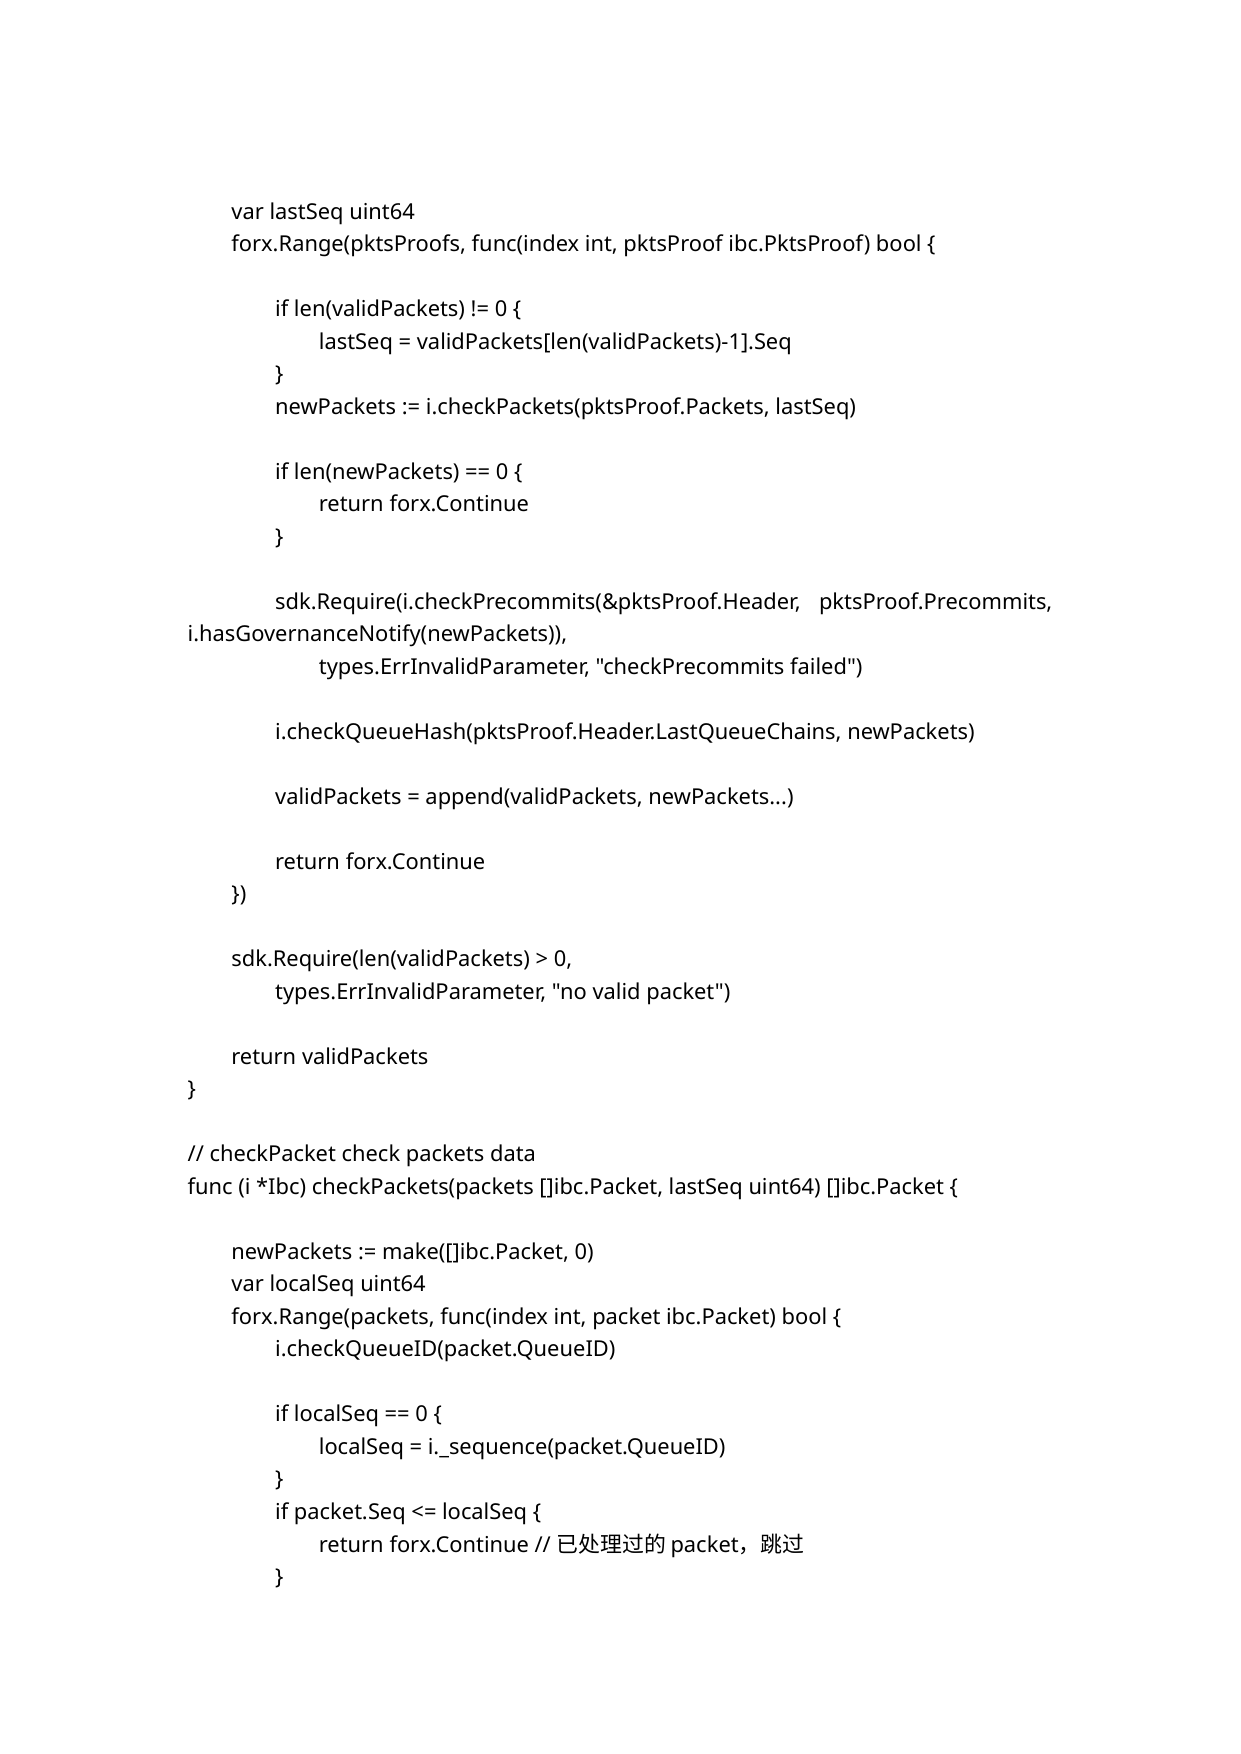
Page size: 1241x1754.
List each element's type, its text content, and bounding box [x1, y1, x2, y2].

text return forx.Continue // 已处理过的packet，跳过 [187, 1527, 1053, 1559]
text } [187, 1072, 1053, 1104]
text // checkPacket check packets data [187, 1137, 1053, 1169]
text if packet.Seq <= localSeq { [187, 1494, 1053, 1527]
text validPackets = append(validPackets, newPackets...) [187, 779, 1053, 812]
text i.checkQueueHash(pktsProof.Header.LastQueueChains, newPackets) [187, 714, 1053, 747]
text lastSeq = validPackets[len(validPackets)-1].Seq [187, 324, 1053, 357]
text return forx.Continue [187, 844, 1053, 877]
text localSeq = i._sequence(packet.QueueID) [187, 1429, 1053, 1462]
text } [187, 1559, 1053, 1592]
text sdk.Require(len(validPackets) > 0, [187, 942, 1053, 974]
text newPackets := make([]ibc.Packet, 0) [187, 1234, 1053, 1267]
text types.ErrInvalidParameter, "no valid packet") [187, 974, 1053, 1007]
text i.checkQueueID(packet.QueueID) [187, 1332, 1053, 1364]
text forx.Range(pktsProofs, func(index int, pktsProof ibc.PktsProof) bool { [187, 227, 1053, 259]
text return forx.Continue [187, 487, 1053, 519]
text } [187, 1462, 1053, 1494]
text var lastSeq uint64 [187, 194, 1053, 227]
text sdk.Require(i.checkPrecommits(&pktsProof.Header, pktsProof.Precommits, i.hasGovernanceNotify(newPackets)), [187, 584, 1053, 649]
text return validPackets [187, 1039, 1053, 1072]
text if len(validPackets) != 0 { [187, 292, 1053, 324]
text } [187, 519, 1053, 552]
text types.ErrInvalidParameter, "checkPrecommits failed") [187, 649, 1053, 682]
text } [187, 357, 1053, 389]
text if len(newPackets) == 0 { [187, 454, 1053, 487]
text }) [187, 877, 1053, 909]
text if localSeq == 0 { [187, 1397, 1053, 1429]
text var localSeq uint64 [187, 1267, 1053, 1299]
text func (i *Ibc) checkPackets(packets []ibc.Packet, lastSeq uint64) []ibc.Packet { [187, 1169, 1053, 1202]
text newPackets := i.checkPackets(pktsProof.Packets, lastSeq) [187, 389, 1053, 422]
text forx.Range(packets, func(index int, packet ibc.Packet) bool { [187, 1299, 1053, 1332]
